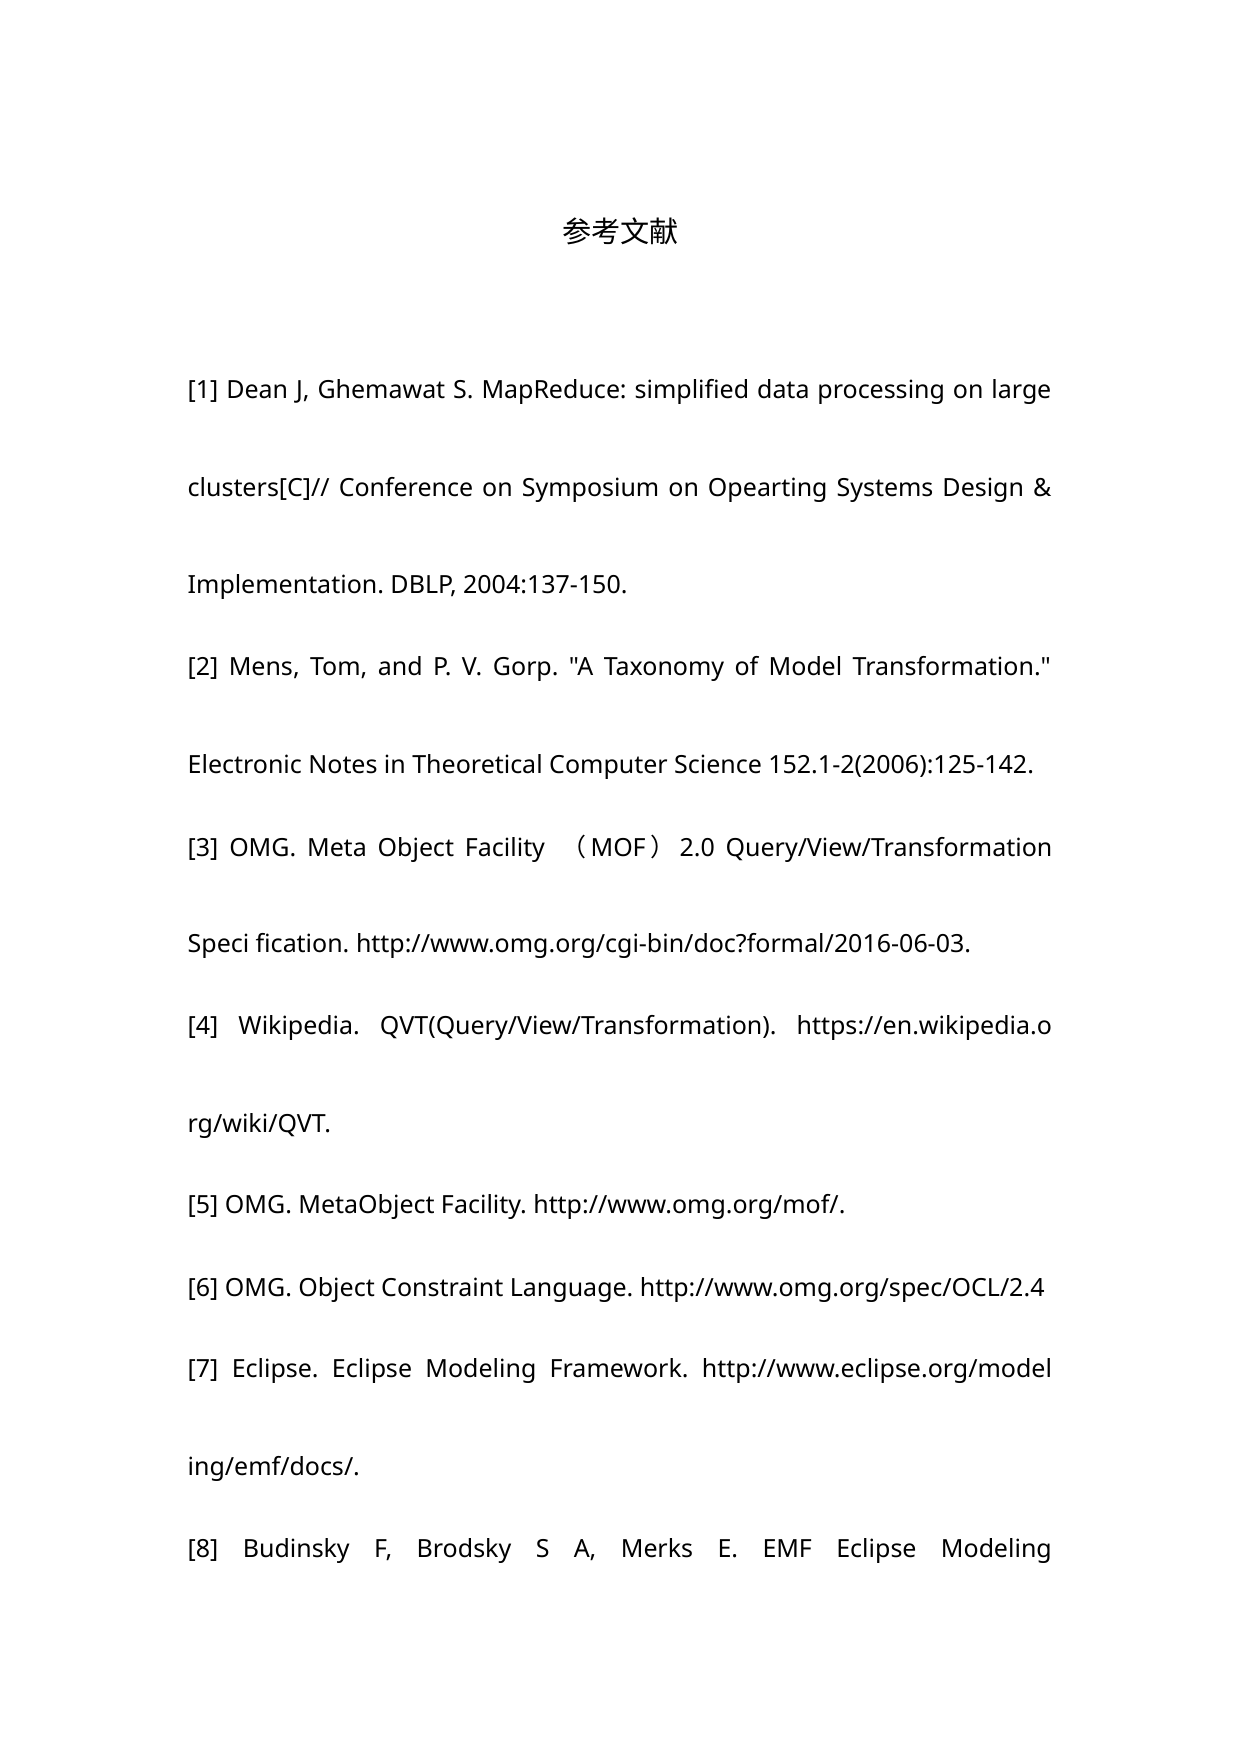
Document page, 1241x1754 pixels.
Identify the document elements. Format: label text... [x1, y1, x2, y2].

text [2] Mens, Tom, and P. V. Gorp. "A Taxonomy of Model Transformation." Electronic Notes in Theoretical Computer Science 152.1-2(2006):125-142. [187, 633, 1053, 796]
text [8] Budinsky F, Brodsky S A, Merks E. EMF Eclipse Modeling Framework[M]// Eclipse modeling framework :. Addison-Wesley, 2003:206-207. [187, 1515, 1053, 1580]
text [5] OMG. MetaObject Facility. http://www.omg.org/mof/. [187, 1172, 1053, 1237]
text [7] Eclipse. Eclipse Modeling Framework. http://www.eclipse.org/model ing/emf/docs/. [187, 1336, 1053, 1498]
text 参考文献 [187, 197, 1053, 262]
text [4] Wikipedia. QVT(Query/View/Transformation). https://en.wikipedia.o rg/wiki/QVT. [187, 992, 1053, 1155]
text [6] OMG. Object Constraint Language. http://www.omg.org/spec/OCL/2.4 [187, 1254, 1053, 1319]
text [1] Dean J, Ghemawat S. MapReduce: simplified data processing on large clusters[C]// Conference on Symposium on Opearting Systems Design & Implementation. DBLP, 2004:137-150. [187, 356, 1053, 616]
text [3] OMG. Meta Object Facility （MOF）2.0 Query/View/Transformation Speci fication. http://www.omg.org/cgi-bin/doc?formal/2016-06-03. [187, 813, 1053, 975]
